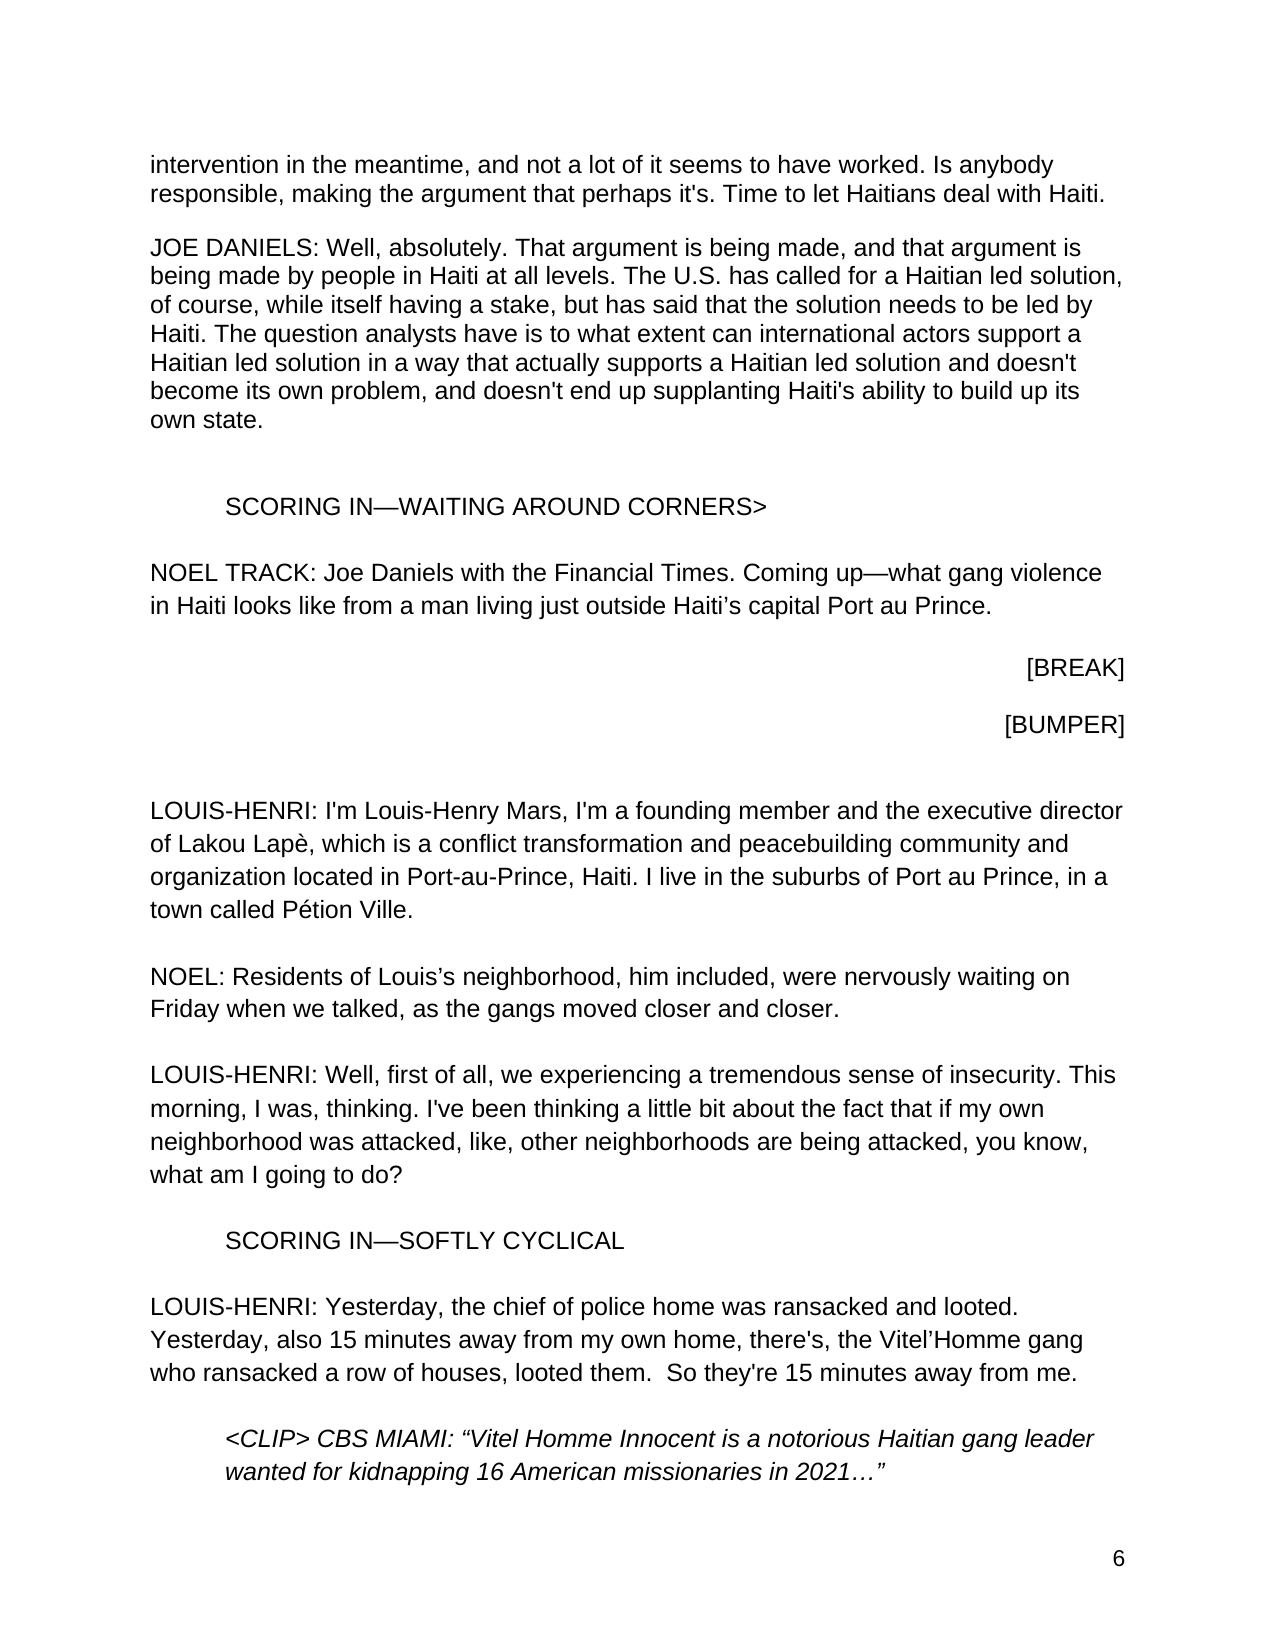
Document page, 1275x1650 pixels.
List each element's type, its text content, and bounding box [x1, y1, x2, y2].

text LOUIS-HENRI: I'm Louis-Henry Mars, I'm a founding member and the executive director of Lakou Lapè, which is a conflict transformation and peacebuilding community and organization located in Port-au-Prince, Haiti. I live in the suburbs of Port au Prince, in a town called Pétion Ville. [150, 796, 1125, 924]
text NOEL: Residents of Louis’s neighborhood, him included, were nervously waiting on Friday when we talked, as the gangs moved closer and closer. [150, 961, 1125, 1023]
text LOUIS-HENRI: Yesterday, the chief of police home was ransacked and looted. Yesterday, also 15 minutes away from my own home, there's, the Vitel’Homme gang who ransacked a row of houses, looted them. So they're 15 minutes away from me. [150, 1292, 1125, 1386]
text SCORING IN—WAITING AROUND CORNERS> [225, 492, 1125, 521]
text [BREAK] [150, 653, 1125, 681]
text LOUIS-HENRI: Well, first of all, we experiencing a tremendous sense of insecurity. This morning, I was, thinking. I've been thinking a little bit about the fact that if my own neighborhood was attacked, like, other neighborhoods are being attacked, you know, what am I going to do? [150, 1061, 1125, 1188]
text NOEL TRACK: Joe Daniels with the Financial Times. Coming up—what gang violence in Haiti looks like from a man living just outside Haiti’s capital Port au Prince. [150, 558, 1125, 619]
text <CLIP> CBS MIAMI: “Vitel Homme Innocent is a notorious Haitian gang leader wanted for kidnapping 16 American missionaries in 2021…” [225, 1424, 1125, 1486]
text SCORING IN—SOFTLY CYCLICAL [225, 1226, 1125, 1254]
text [BUMPER] [150, 710, 1125, 739]
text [150, 150, 1125, 207]
text JOE DANIELS: Well, absolutely. That argument is being made, and that argument is being made by people in Haiti at all levels. The U.S. has called for a Haitian led solution, of course, while itself having a stake, but has said that the solution needs to be led by Haiti. The question analysts have is to what extent can international actors support a Haitian led solution in a way that actually supports a Haitian led solution and doesn't become its own problem, and doesn't end up supplanting Haiti's ability to build up its own state. [150, 232, 1125, 434]
